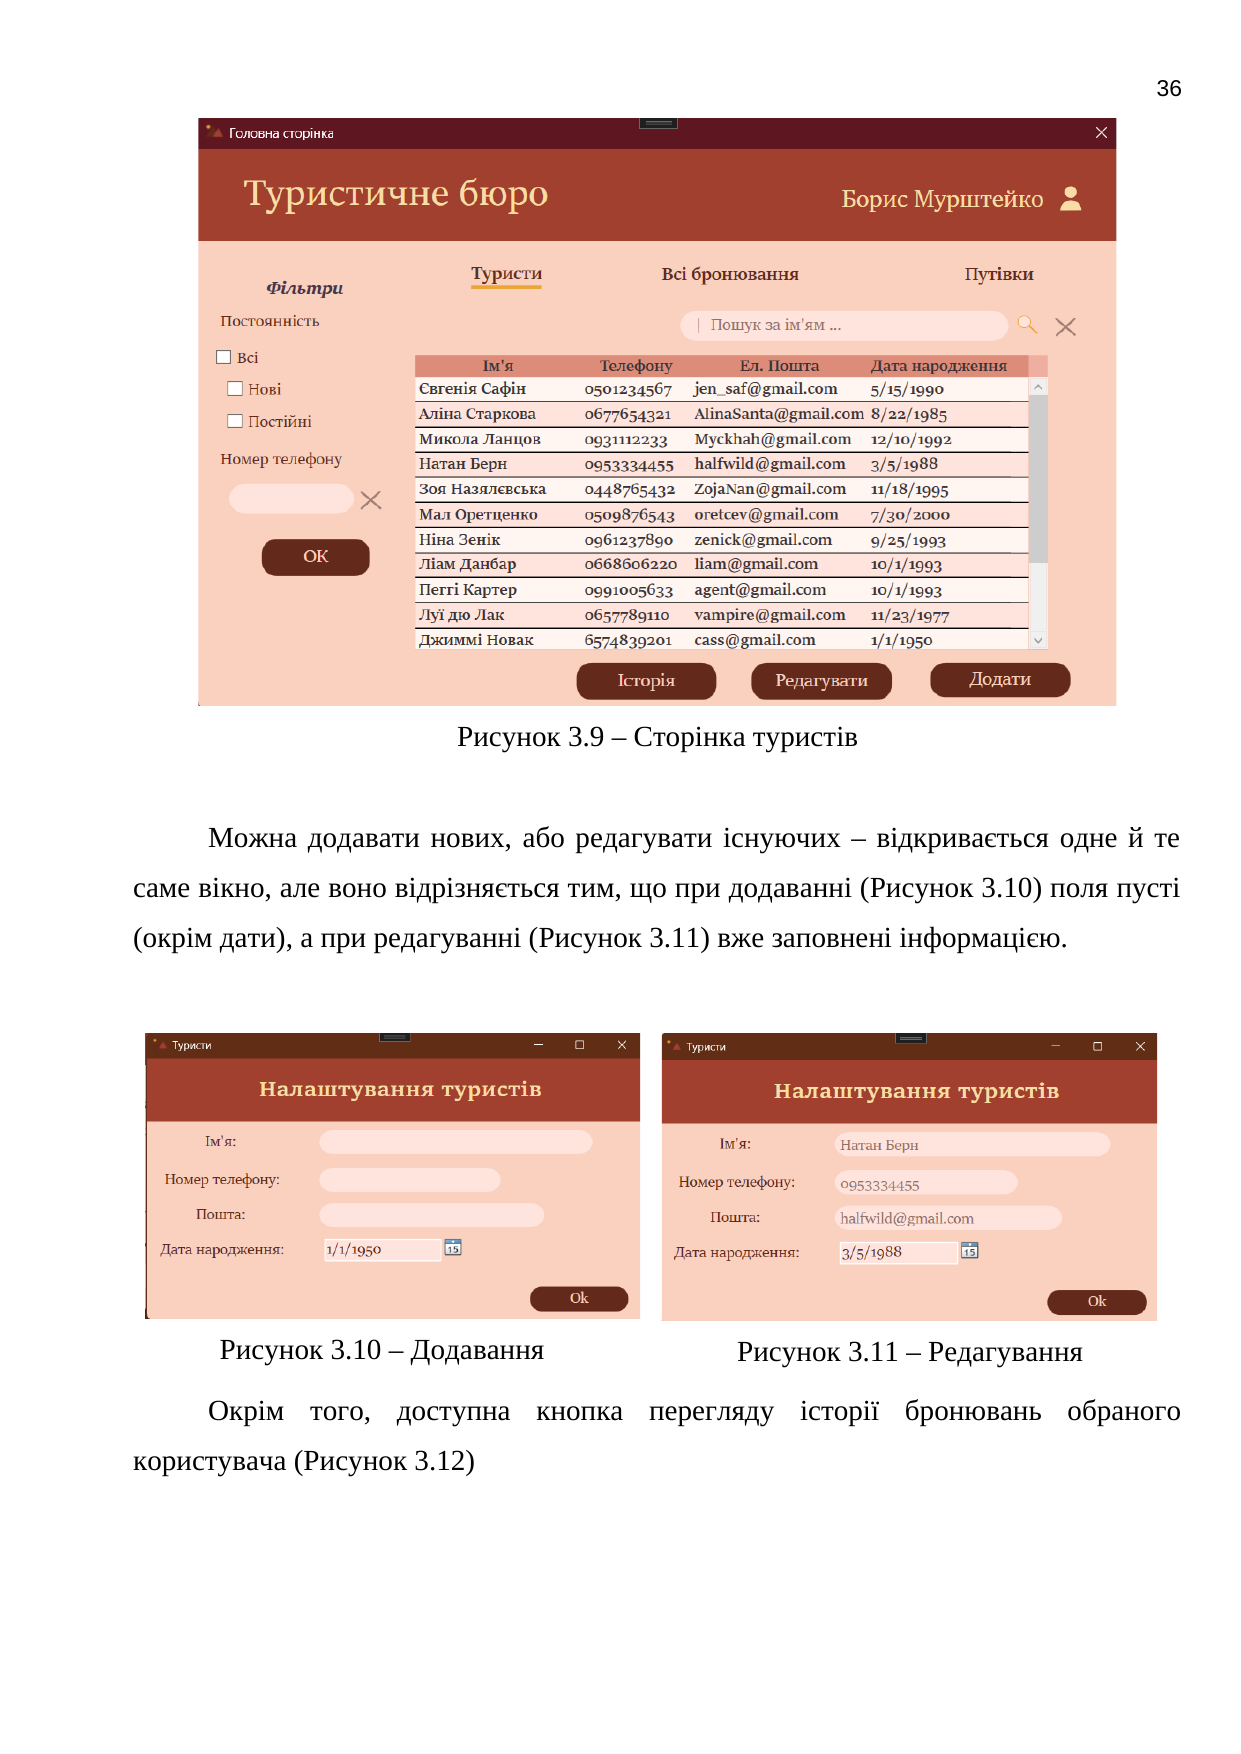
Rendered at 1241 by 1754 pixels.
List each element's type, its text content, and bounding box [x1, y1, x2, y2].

text Окрім того, доступна кнопка перегляду історії бронювань обраного користувача (Рисунок 3.12) [133, 1393, 1182, 1477]
table_header Рисунок 3.10 – Додавання [135, 1023, 650, 1391]
text Можна додавати нових, або редагувати існуючих – відкривається одне й те саме вікно, але воно відрізняється тим, що при додаванні (Рисунок 3.10) поля пусті (окрім дати), а при редагуванні (Рисунок 3.11) вже заповнені інформацією. [133, 820, 1182, 954]
picture [661, 1033, 1158, 1321]
picture [145, 1033, 641, 1319]
table_header Рисунок 3.11 – Редагування [653, 1023, 1168, 1391]
text Рисунок 3.9 – Сторінка туристів [133, 719, 1182, 753]
picture [198, 118, 1117, 706]
